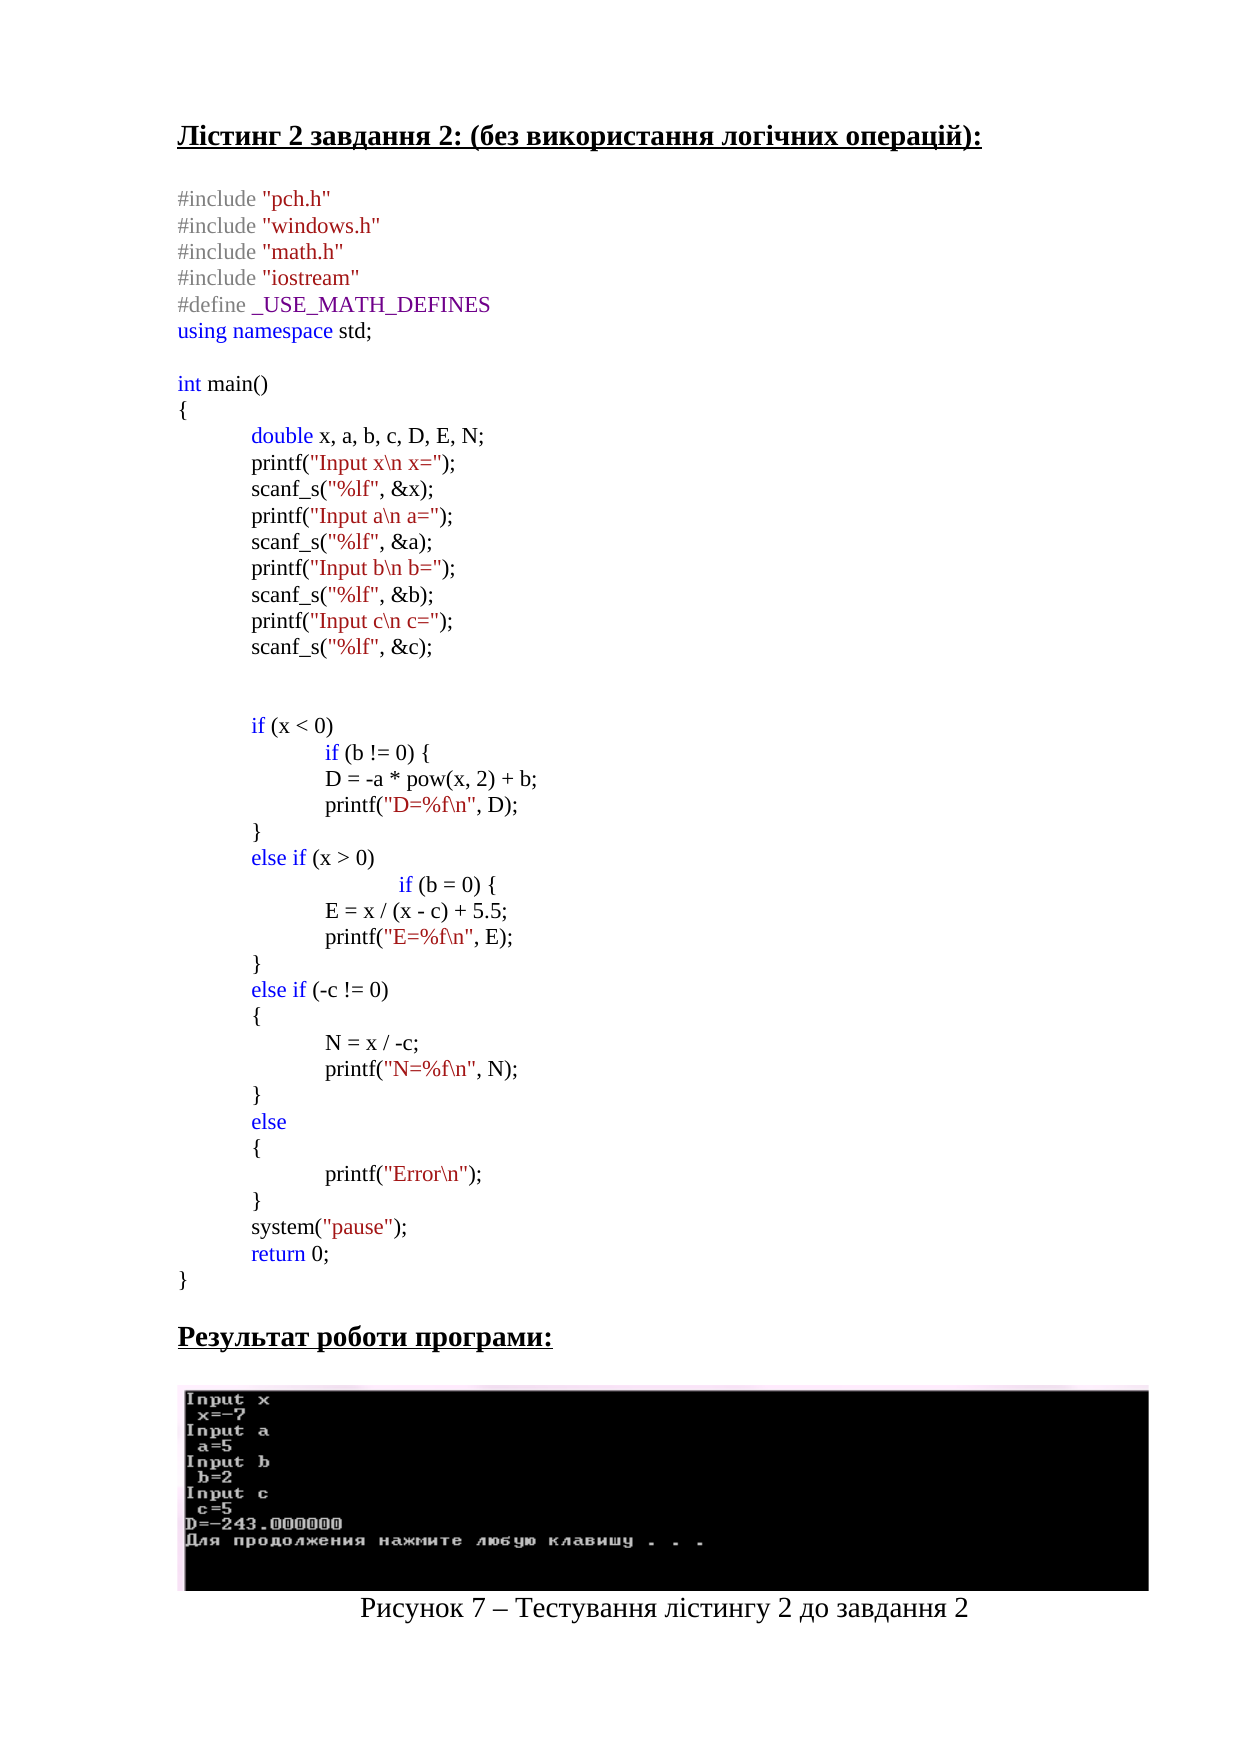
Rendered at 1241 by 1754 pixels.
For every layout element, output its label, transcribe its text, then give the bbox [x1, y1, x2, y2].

text return 0; [177, 1239, 1152, 1266]
text #include "windows.h" [177, 212, 1152, 238]
text int main() [177, 370, 1152, 396]
picture [177, 1385, 1149, 1591]
text #include "math.h" [177, 238, 1152, 264]
text } [177, 950, 1152, 976]
text } [177, 1266, 1152, 1292]
text scanf_s("%lf", &a); [177, 528, 1152, 554]
text D = -a * pow(x, 2) + b; [177, 765, 1152, 792]
text } [177, 1081, 1152, 1108]
text system("pause"); [177, 1213, 1152, 1239]
text printf("Error\n"); [177, 1161, 1152, 1187]
text printf("Input b\n b="); [177, 554, 1152, 581]
text #include "iostream" [177, 264, 1152, 291]
text N = x / -c; [177, 1029, 1152, 1055]
text else if (-c != 0) [177, 976, 1152, 1002]
text else [177, 1108, 1152, 1134]
text { [177, 1134, 1152, 1161]
text { [177, 396, 1152, 423]
text scanf_s("%lf", &x); [177, 475, 1152, 502]
text } [177, 1187, 1152, 1213]
text if (x < 0) [177, 712, 1152, 739]
text if (b = 0) { [177, 871, 1152, 897]
text } [177, 818, 1152, 844]
text printf("D=%f\n", D); [177, 792, 1152, 818]
text printf("Input c\n c="); [177, 607, 1152, 633]
text using namespace std; [177, 317, 1152, 343]
text #define _USE_MATH_DEFINES [177, 291, 1152, 317]
text #include "pch.h" [177, 185, 1152, 212]
text printf("E=%f\n", E); [177, 923, 1152, 950]
text { [177, 1002, 1152, 1029]
text double x, a, b, c, D, E, N; [177, 423, 1152, 449]
text printf("Input a\n a="); [177, 502, 1152, 528]
text E = x / (x - c) + 5.5; [177, 897, 1152, 923]
text Рисунок 7 – Тестування лістингу 2 до завдання 2 [177, 1590, 1152, 1624]
text printf("Input x\n x="); [177, 449, 1152, 475]
text else if (x > 0) [177, 844, 1152, 871]
text scanf_s("%lf", &b); [177, 581, 1152, 607]
text if (b != 0) { [177, 739, 1152, 765]
subtitle Лістинг 2 завдання 2: (без використання логічних операцій): [177, 118, 1152, 152]
text printf("N=%f\n", N); [177, 1055, 1152, 1081]
text scanf_s("%lf", &c); [177, 633, 1152, 660]
text Результат роботи програми: [177, 1319, 1152, 1352]
